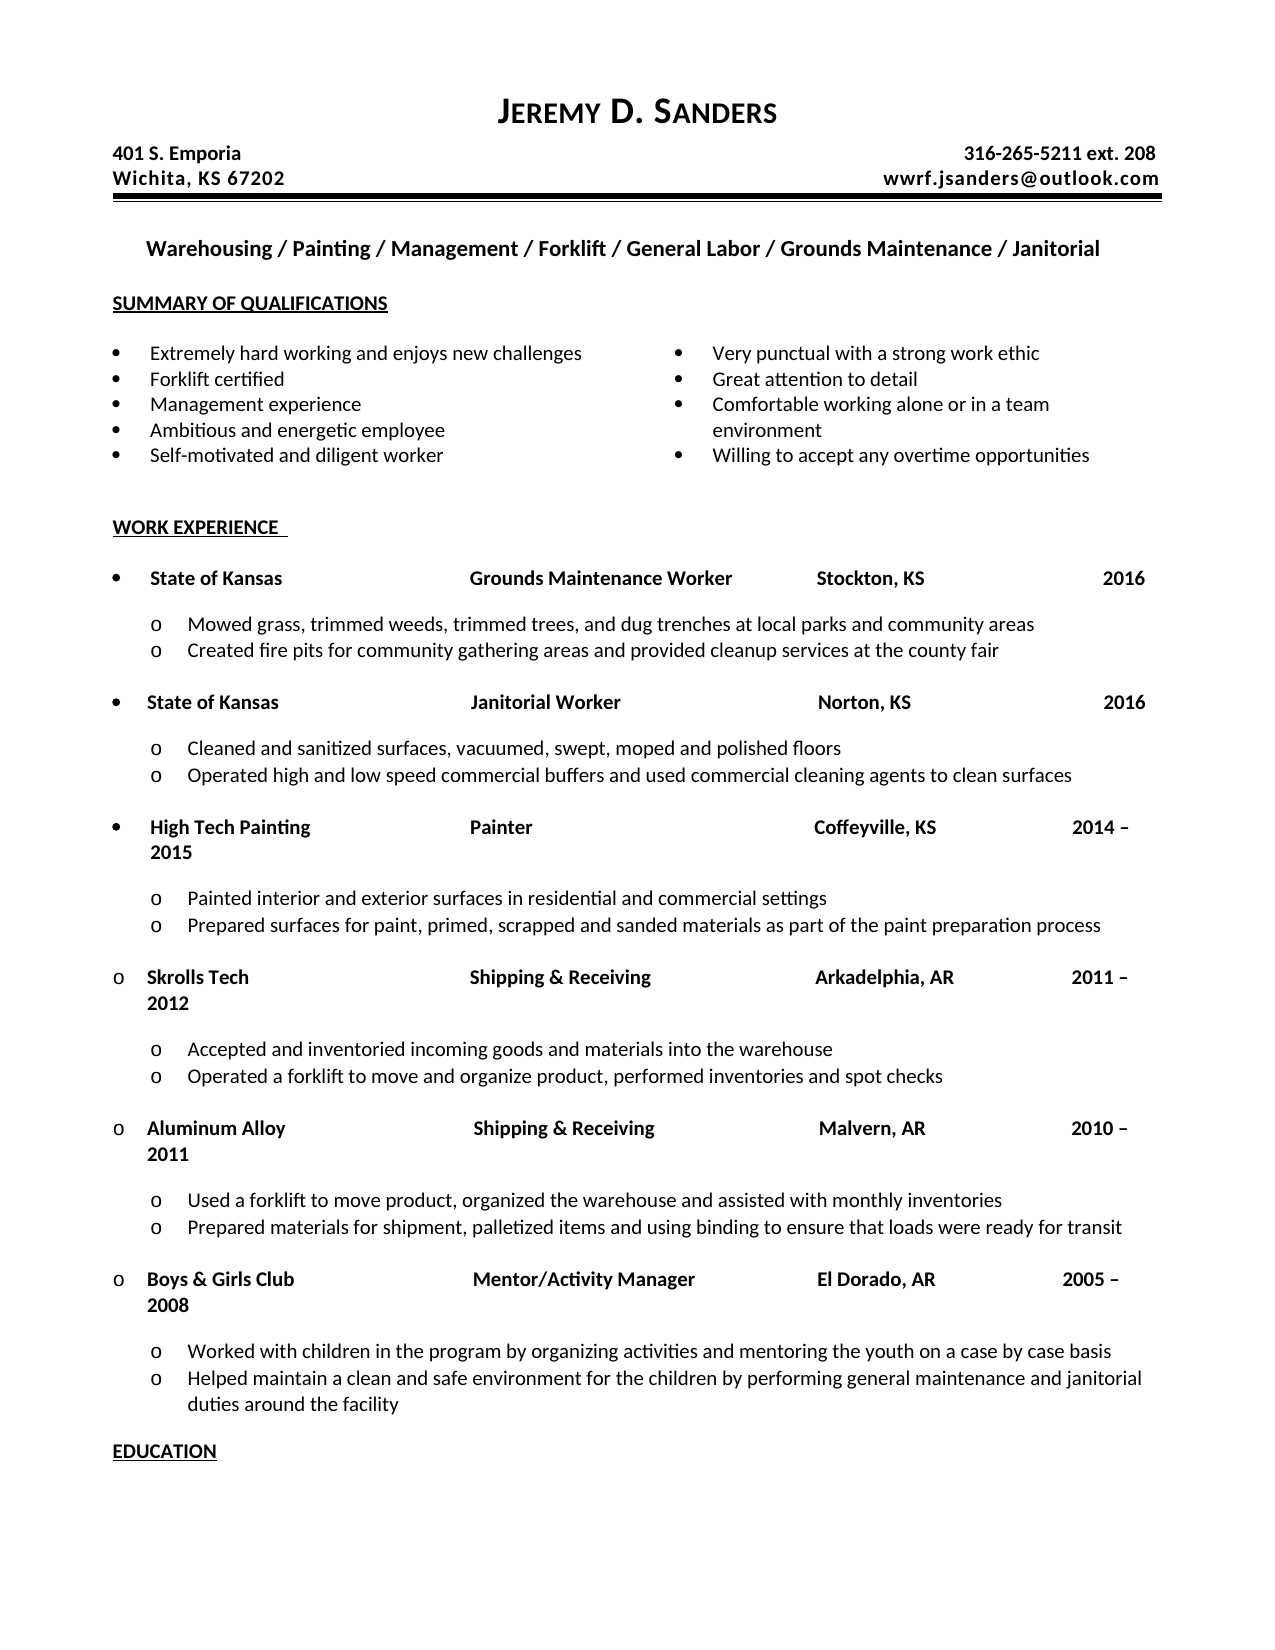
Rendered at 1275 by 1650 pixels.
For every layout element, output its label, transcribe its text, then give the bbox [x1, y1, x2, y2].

list Extremely hard working and enjoys new challenges [112, 341, 600, 366]
list Very punctual with a strong work ethic [675, 341, 1162, 366]
list Mowed grass, trimmed weeds, trimmed trees, and dug trenches at local parks and community areas [150, 611, 1162, 637]
text Wichita, KS 67202 wwrf.jsanders@outlook.com [112, 166, 1162, 202]
list Aluminum Alloy Shipping & Receiving Malvern, AR 2010 – 2011 [112, 1115, 1162, 1167]
text Warehousing / Painting / Management / Forklift / General Labor / Grounds Maintenance / Janitorial [84, 234, 1162, 262]
list Skrolls Tech Shipping & Receiving Arkadelphia, AR 2011 – 2012 [112, 964, 1162, 1016]
list Boys & Girls Club Mentor/Activity Manager El Dorado, AR 2005 – 2008 [112, 1266, 1162, 1318]
list Painted interior and exterior surfaces in residential and commercial settings [150, 886, 1162, 912]
text WORK EXPERIENCE [112, 514, 1162, 539]
list Worked with children in the program by organizing activities and mentoring the youth on a case by case basis [150, 1339, 1162, 1365]
list High Tech Painting Painter Coffeyville, KS 2014 – 2015 [112, 814, 1162, 865]
list Forklift certified [112, 366, 600, 391]
subtitle Jeremy D. Sanders [112, 87, 1162, 133]
list Great attention to detail [675, 366, 1162, 391]
list Prepared materials for shipment, palletized items and using binding to ensure that loads were ready for transit [150, 1214, 1162, 1241]
text SUMMARY OF QUALIFICATIONS [84, 290, 1162, 315]
list Operated a forklift to move and organize product, performed inventories and spot checks [150, 1063, 1162, 1089]
list State of Kansas Grounds Maintenance Worker Stockton, KS 2016 [112, 565, 1162, 590]
text 401 S. Emporia 316-265-5211 ext. 208 [112, 140, 1162, 166]
list Self-motivated and diligent worker [112, 442, 600, 468]
list Helped maintain a clean and safe environment for the children by performing general maintenance and janitorial duties around the facility [150, 1365, 1162, 1417]
list Willing to accept any overtime opportunities [675, 442, 1162, 468]
list Prepared surfaces for paint, primed, scrapped and sanded materials as part of the paint preparation process [150, 912, 1162, 938]
list Management experience [112, 391, 600, 417]
list State of Kansas Janitorial Worker Norton, KS 2016 [112, 689, 1162, 715]
list Accepted and inventoried incoming goods and materials into the warehouse [150, 1037, 1162, 1063]
list Created fire pits for community gathering areas and provided cleanup services at the county fair [150, 637, 1162, 664]
text EDUCATION [112, 1438, 1162, 1463]
list Operated high and low speed commercial buffers and used commercial cleaning agents to clean surfaces [150, 762, 1162, 788]
list Cleaned and sanitized surfaces, vacuumed, swept, moped and polished floors [150, 736, 1162, 762]
list Comfortable working alone or in a team environment [675, 391, 1162, 442]
list Ambitious and energetic employee [112, 417, 600, 442]
list Used a forklift to move product, organized the warehouse and assisted with monthly inventories [150, 1188, 1162, 1214]
